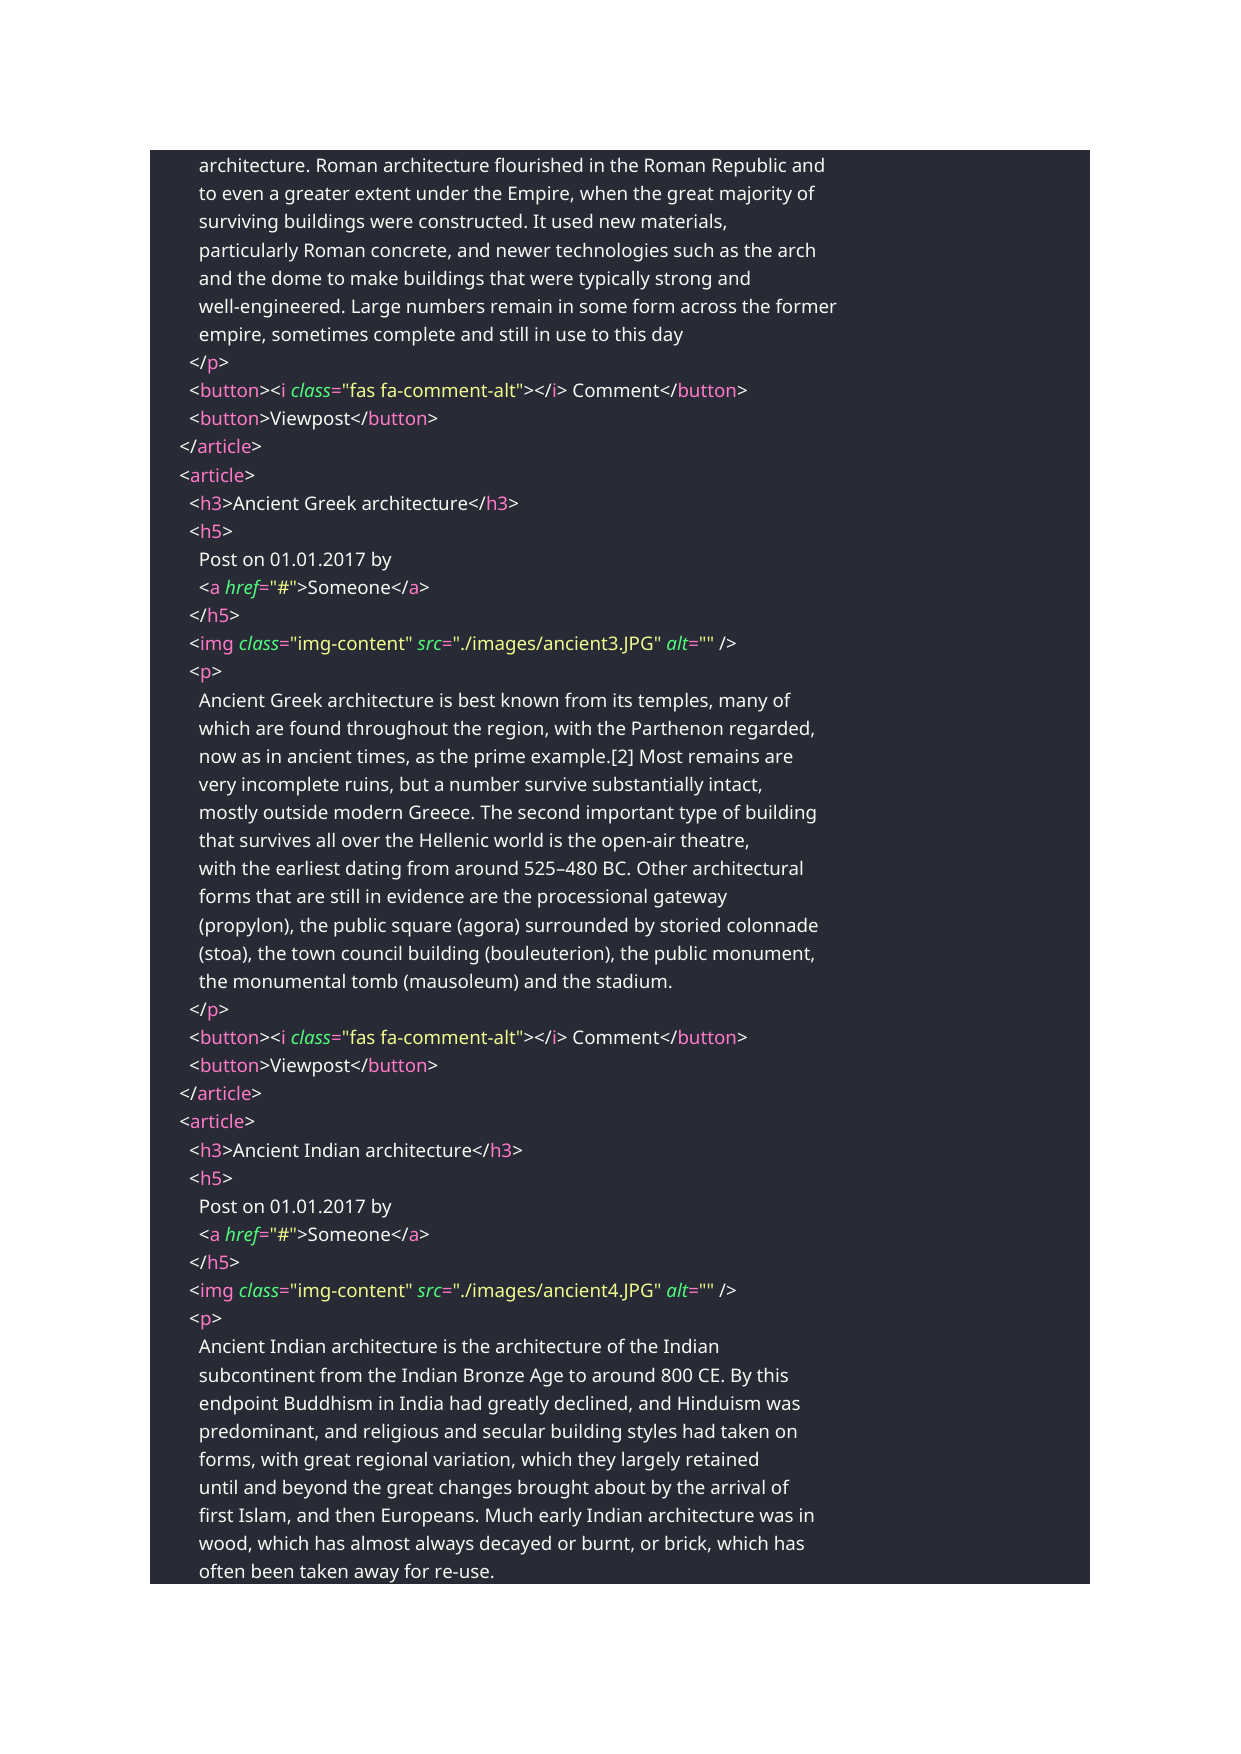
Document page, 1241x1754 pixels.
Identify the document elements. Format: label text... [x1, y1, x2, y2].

text which are found throughout the region, with the Parthenon regarded, [150, 712, 1090, 741]
text now as in ancient times, as the prime example.[2] Most remains are [150, 741, 1090, 769]
text <p> [150, 1303, 1090, 1331]
text endpoint Buddhism in India had greatly declined, and Hinduism was [150, 1387, 1090, 1416]
text very incomplete ruins, but a number survive substantially intact, [150, 769, 1090, 797]
text (stoa), the town council building (bouleuterion), the public monument, [150, 937, 1090, 966]
text Post on 01.01.2017 by [150, 1191, 1090, 1219]
text </h5> [150, 1247, 1090, 1275]
text (propylon), the public square (agora) surrounded by storied colonnade [150, 909, 1090, 937]
text with the earliest dating from around 525–480 BC. Other architectural [150, 853, 1090, 881]
text Ancient Indian architecture is the architecture of the Indian [150, 1331, 1090, 1359]
text Ancient Greek architecture is best known from its temples, many of [150, 684, 1090, 712]
text <p> [150, 656, 1090, 684]
text and the dome to make buildings that were typically strong and [150, 262, 1090, 291]
text empire, sometimes complete and still in use to this day [150, 319, 1090, 347]
text surviving buildings were constructed. It used new materials, [150, 206, 1090, 234]
text <img class="img-content" src="./images/ancient3.JPG" alt="" /> [150, 628, 1090, 656]
text <a href="#">Someone</a> [150, 572, 1090, 600]
text well-engineered. Large numbers remain in some form across the former [150, 291, 1090, 319]
text </article> [150, 431, 1090, 459]
text first Islam, and then Europeans. Much early Indian architecture was in [150, 1500, 1090, 1528]
text </p> [150, 347, 1090, 375]
text architecture. Roman architecture flourished in the Roman Republic and [150, 150, 1090, 178]
text <h5> [150, 516, 1090, 544]
text <button>Viewpost</button> [150, 1050, 1090, 1078]
text </article> [150, 1078, 1090, 1106]
text <article> [150, 459, 1090, 487]
text predominant, and religious and secular building styles had taken on [150, 1416, 1090, 1444]
text <h3>Ancient Indian architecture</h3> [150, 1134, 1090, 1162]
text particularly Roman concrete, and newer technologies such as the arch [150, 234, 1090, 262]
text the monumental tomb (mausoleum) and the stadium. [150, 966, 1090, 994]
text forms, with great regional variation, which they largely retained [150, 1444, 1090, 1472]
text wood, which has almost always decayed or burnt, or brick, which has [150, 1528, 1090, 1556]
text often been taken away for re-use. [150, 1556, 1090, 1584]
text <button>Viewpost</button> [150, 403, 1090, 431]
text <a href="#">Someone</a> [150, 1219, 1090, 1247]
text <article> [150, 1106, 1090, 1134]
text until and beyond the great changes brought about by the arrival of [150, 1472, 1090, 1500]
text subcontinent from the Indian Bronze Age to around 800 CE. By this [150, 1359, 1090, 1387]
text <button><i class="fas fa-comment-alt"></i> Comment</button> [150, 1022, 1090, 1050]
text Post on 01.01.2017 by [150, 544, 1090, 572]
text forms that are still in evidence are the processional gateway [150, 881, 1090, 909]
text </h5> [150, 600, 1090, 628]
text </p> [150, 994, 1090, 1022]
text <h5> [150, 1162, 1090, 1191]
text <button><i class="fas fa-comment-alt"></i> Comment</button> [150, 375, 1090, 403]
text to even a greater extent under the Empire, when the great majority of [150, 178, 1090, 206]
text <h3>Ancient Greek architecture</h3> [150, 487, 1090, 516]
text <img class="img-content" src="./images/ancient4.JPG" alt="" /> [150, 1275, 1090, 1303]
text mostly outside modern Greece. The second important type of building [150, 797, 1090, 825]
text that survives all over the Hellenic world is the open-air theatre, [150, 825, 1090, 853]
